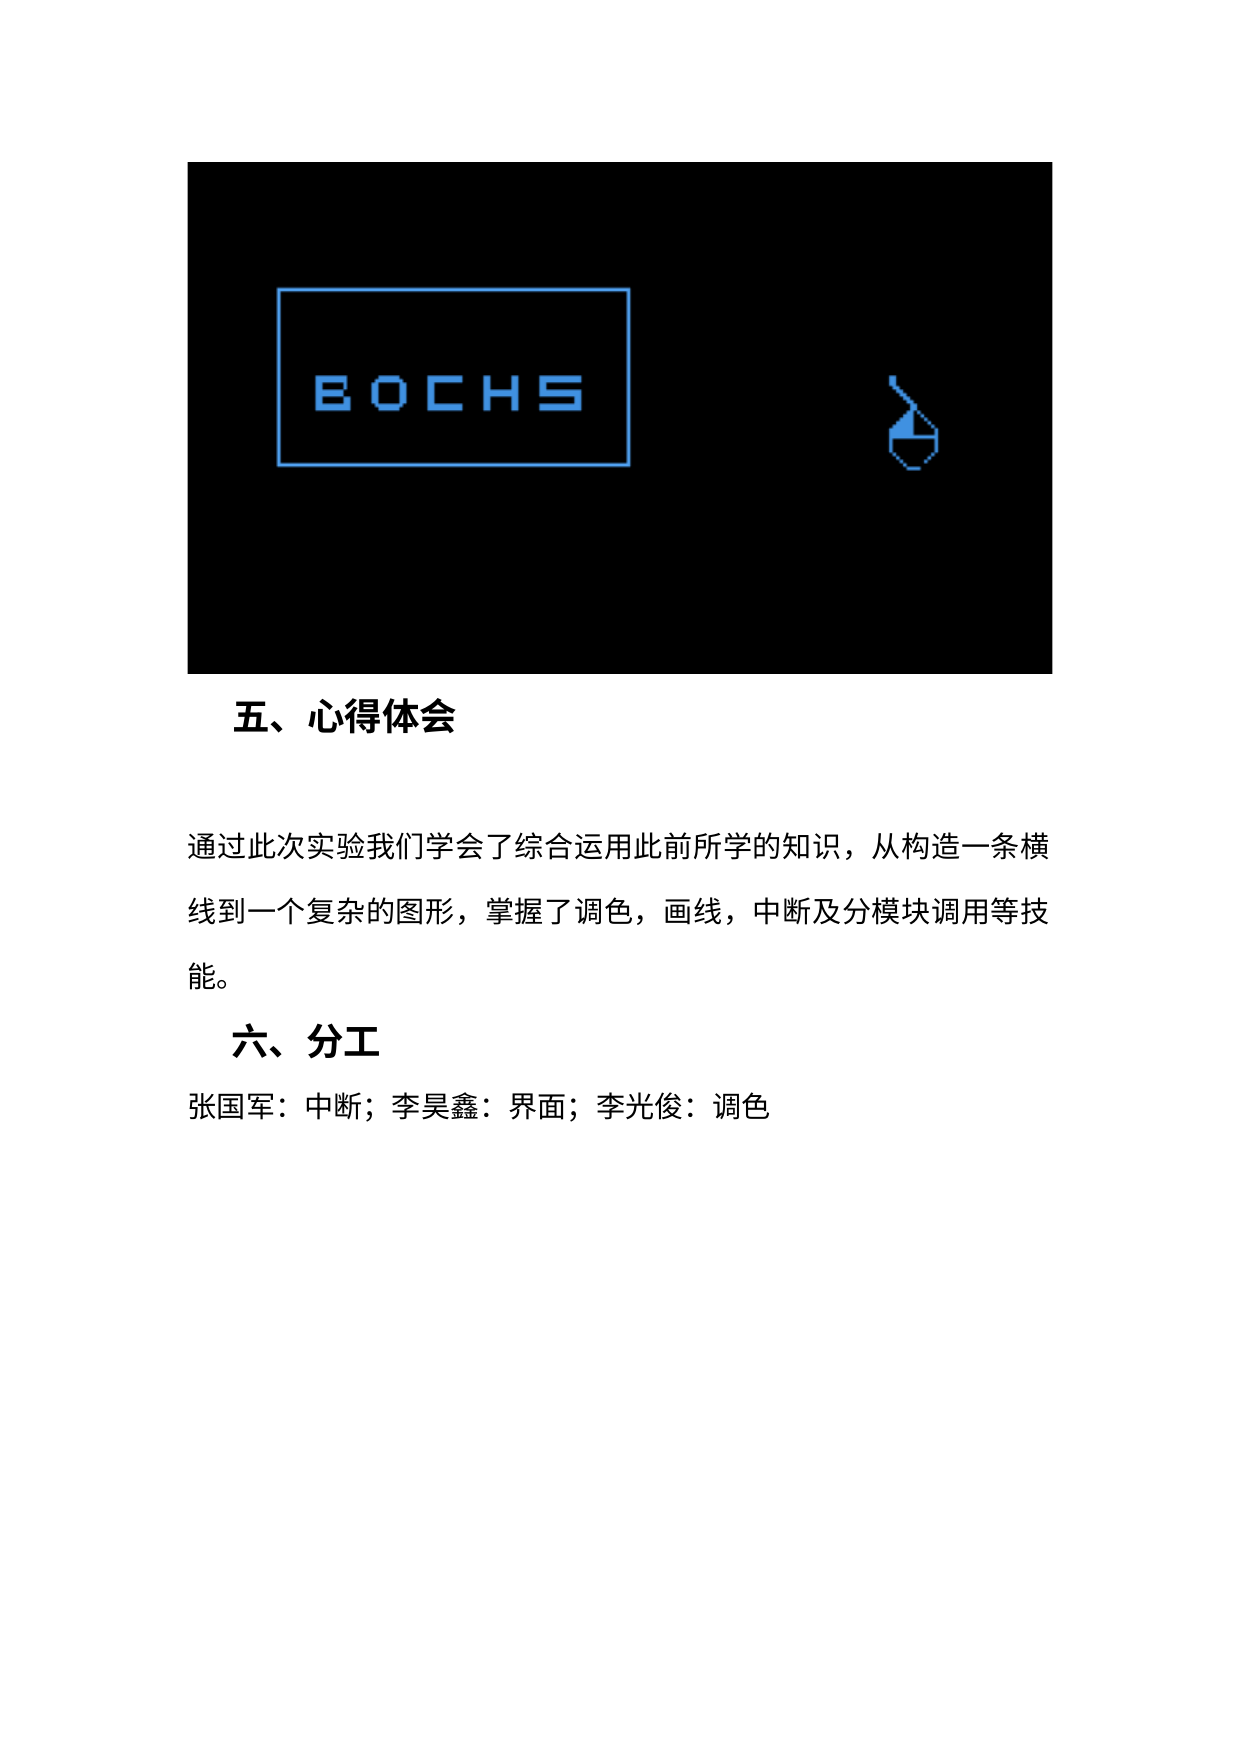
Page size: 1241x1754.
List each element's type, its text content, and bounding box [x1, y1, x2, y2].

list 心得体会 [188, 682, 1053, 747]
text 张国军：中断；李昊鑫：界面；李光俊：调色 [187, 1072, 1053, 1137]
text 通过此次实验我们学会了综合运用此前所学的知识，从构造一条横线到一个复杂的图形，掌握了调色，画线，中断及分模块调用等技能。 [187, 812, 1053, 1007]
picture [187, 162, 1053, 674]
text 六、分工 [187, 1007, 1053, 1072]
